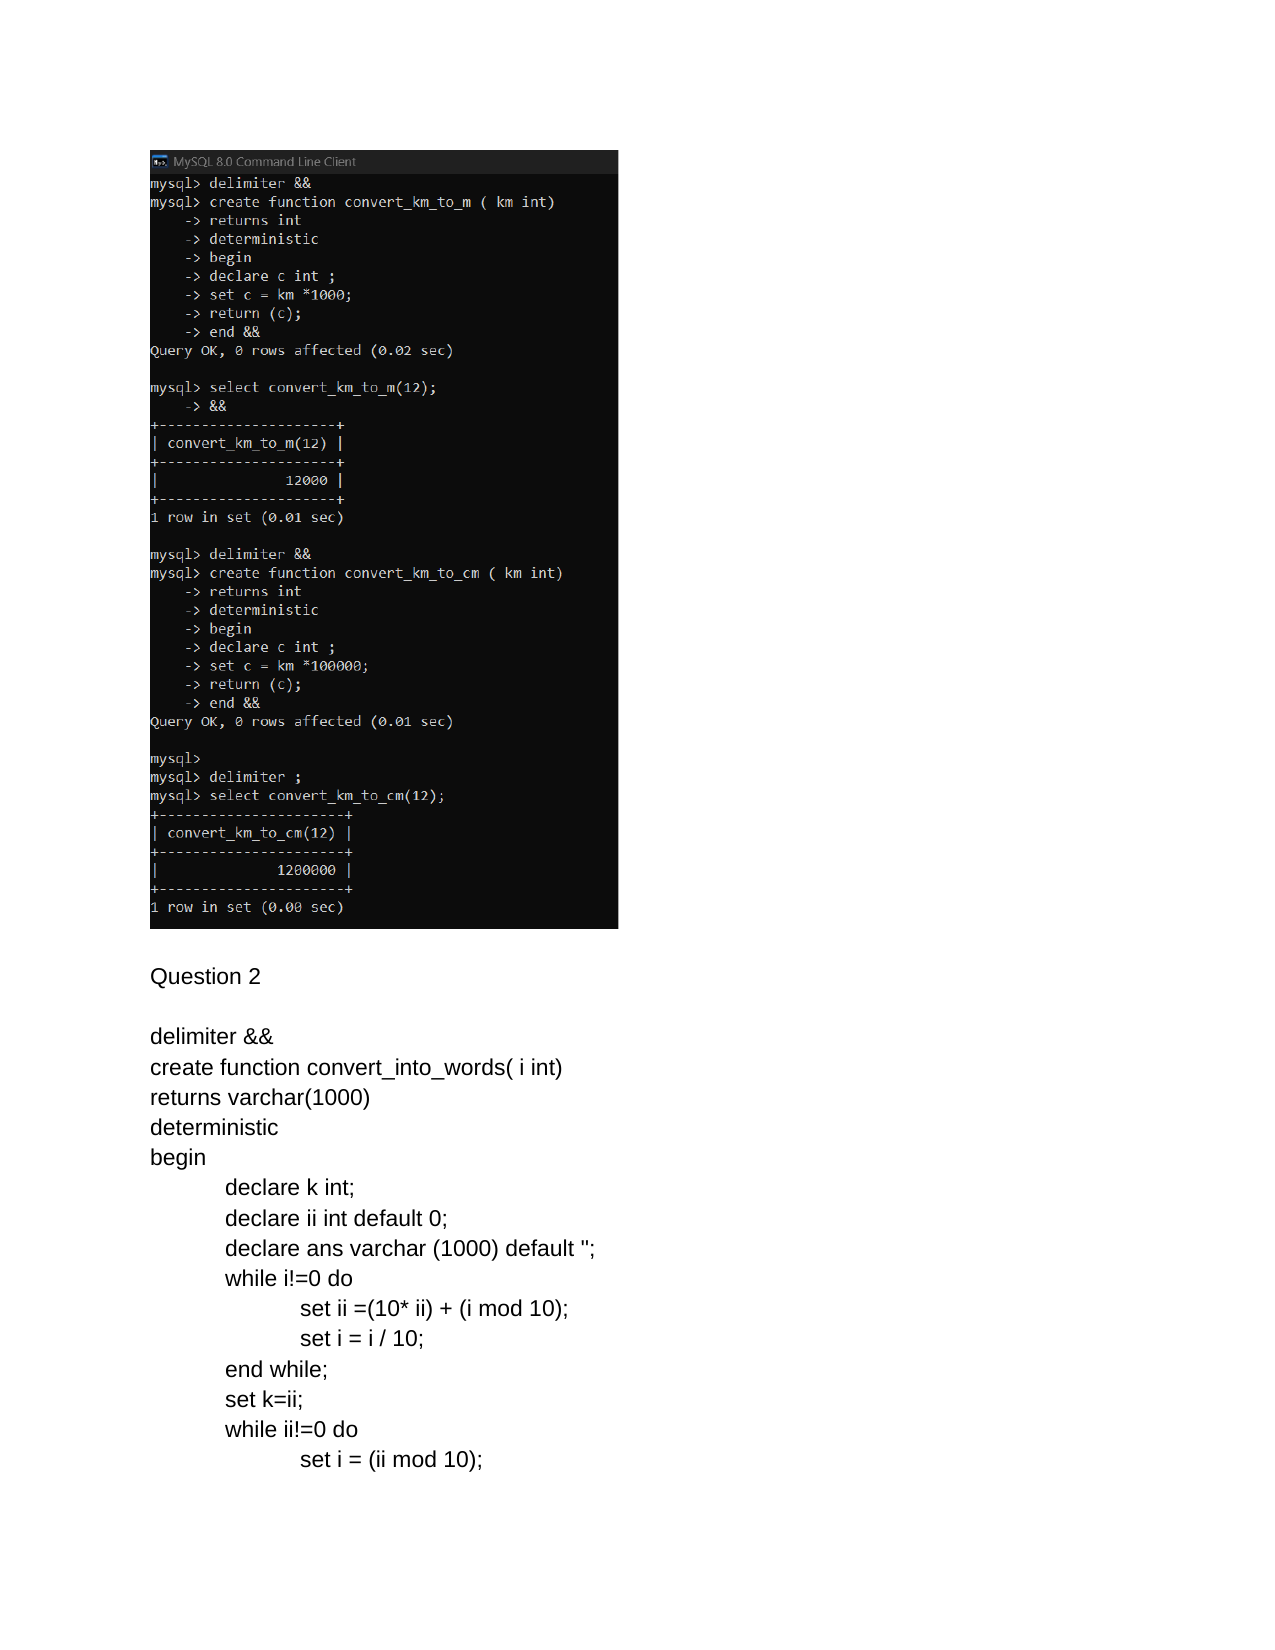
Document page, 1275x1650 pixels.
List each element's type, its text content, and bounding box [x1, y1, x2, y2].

text declare ans varchar (1000) default ''; [150, 1235, 1125, 1261]
text set i = i / 10; [150, 1325, 1125, 1352]
text declare k int; [150, 1174, 1125, 1201]
picture [150, 150, 619, 929]
text set i = (ii mod 10); [150, 1446, 1125, 1473]
text delimiter && [150, 1023, 1125, 1050]
text set ii =(10* ii) + (i mod 10); [150, 1295, 1125, 1322]
text set k=ii; [150, 1386, 1125, 1412]
text while ii!=0 do [150, 1416, 1125, 1442]
text begin [150, 1144, 1125, 1171]
text deterministic [150, 1114, 1125, 1140]
text returns varchar(1000) [150, 1084, 1125, 1110]
text create function convert_into_words( i int) [150, 1053, 1125, 1080]
text end while; [150, 1356, 1125, 1382]
text Question 2 [150, 963, 1125, 989]
text while i!=0 do [150, 1265, 1125, 1291]
text declare ii int default 0; [150, 1204, 1125, 1231]
